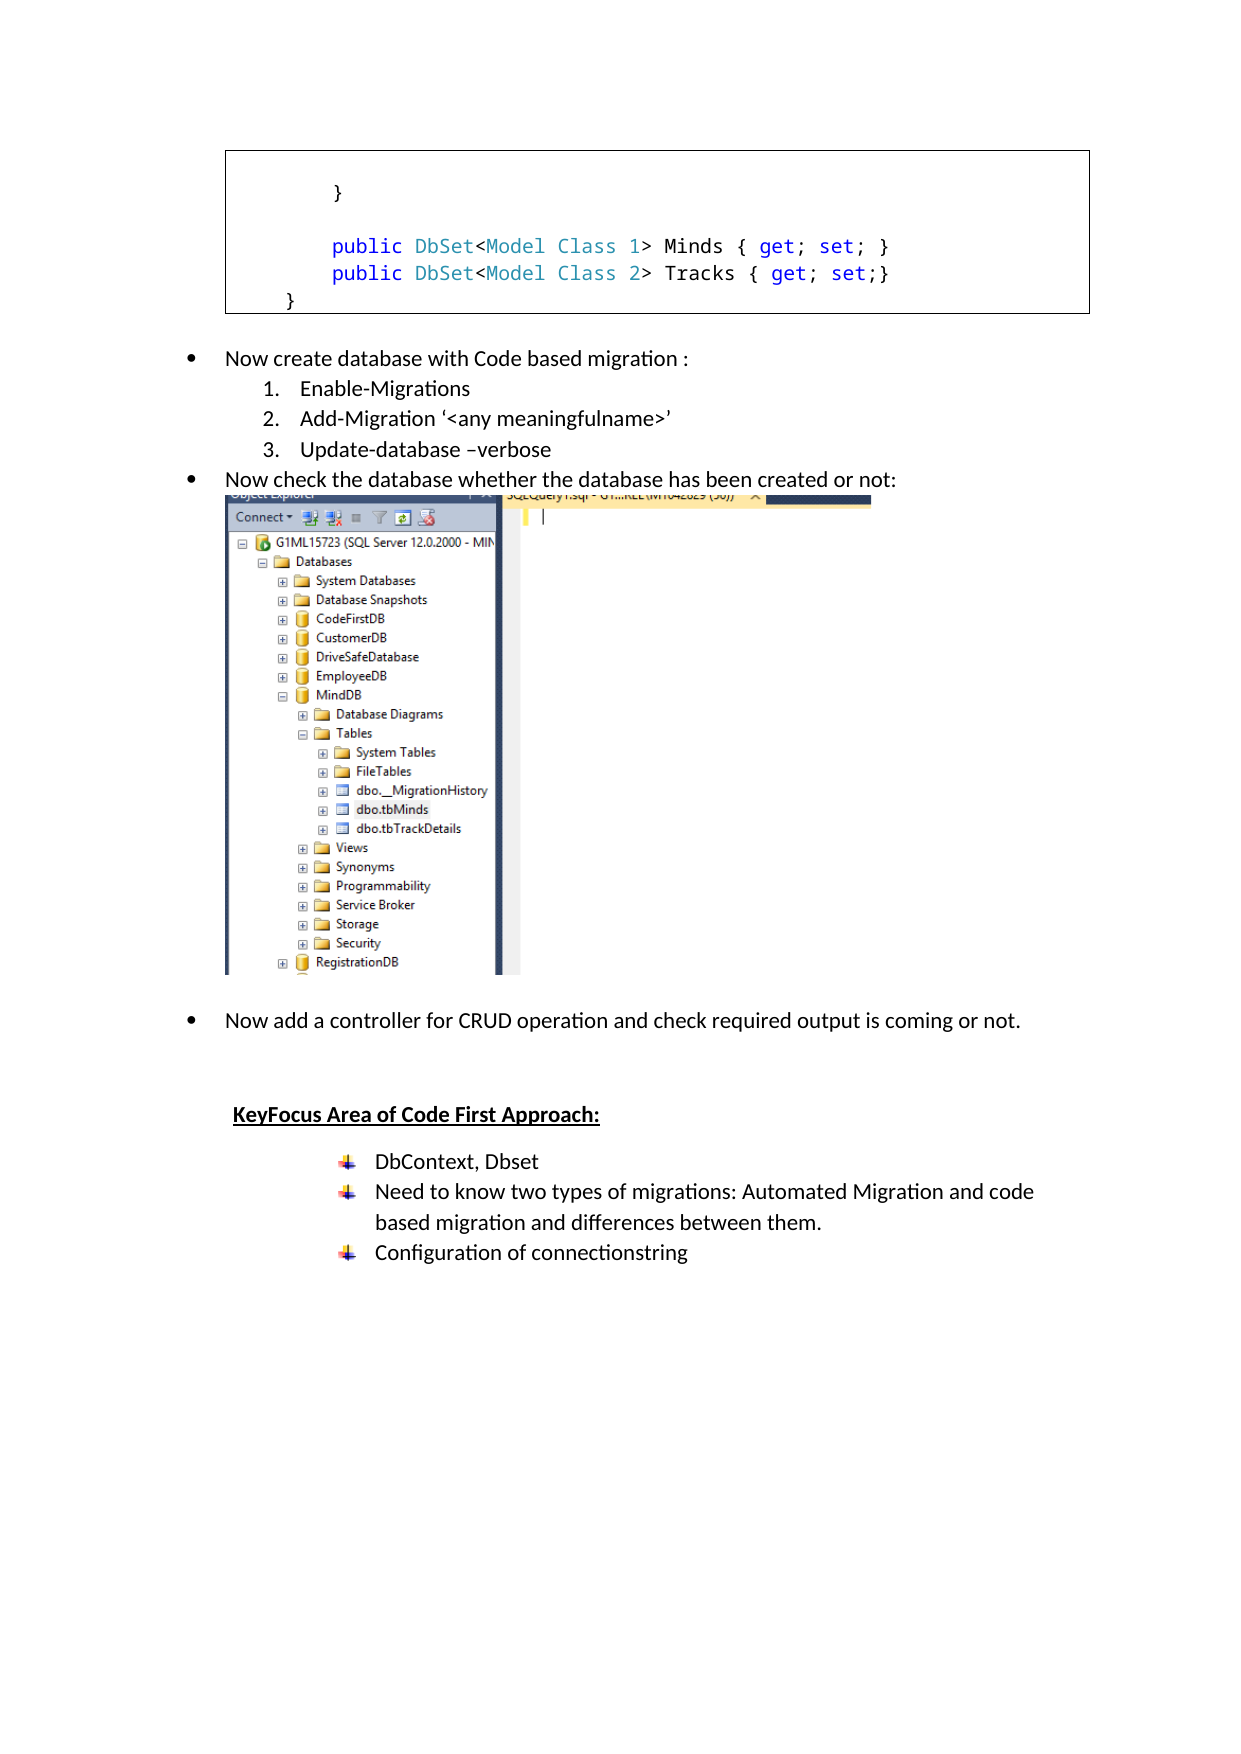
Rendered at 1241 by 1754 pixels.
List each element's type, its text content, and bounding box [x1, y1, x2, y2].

text KeyFocus Area of Code First Approach: [150, 1100, 1090, 1128]
picture [338, 1153, 356, 1170]
list Need to know two types of migrations: Automated Migration and code based migration and differences between them. [337, 1177, 1090, 1236]
list Configuration of connectionstring [337, 1238, 1090, 1266]
list Enable-Migrations [262, 374, 1090, 402]
list Now create database with Code based migration : [187, 344, 1090, 372]
list Update-database –verbose [262, 435, 1090, 463]
list Add-Migration ‘<any meaningfulname>’ [262, 404, 1090, 433]
list Now add a controller for CRUD operation and check required output is coming or not. [187, 1007, 1090, 1034]
picture [225, 495, 872, 975]
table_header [226, 151, 1089, 313]
picture [338, 1183, 356, 1200]
list Now check the database whether the database has been created or not: [187, 465, 1090, 493]
picture [338, 1243, 356, 1261]
list DbContext, Dbset [337, 1147, 1090, 1175]
